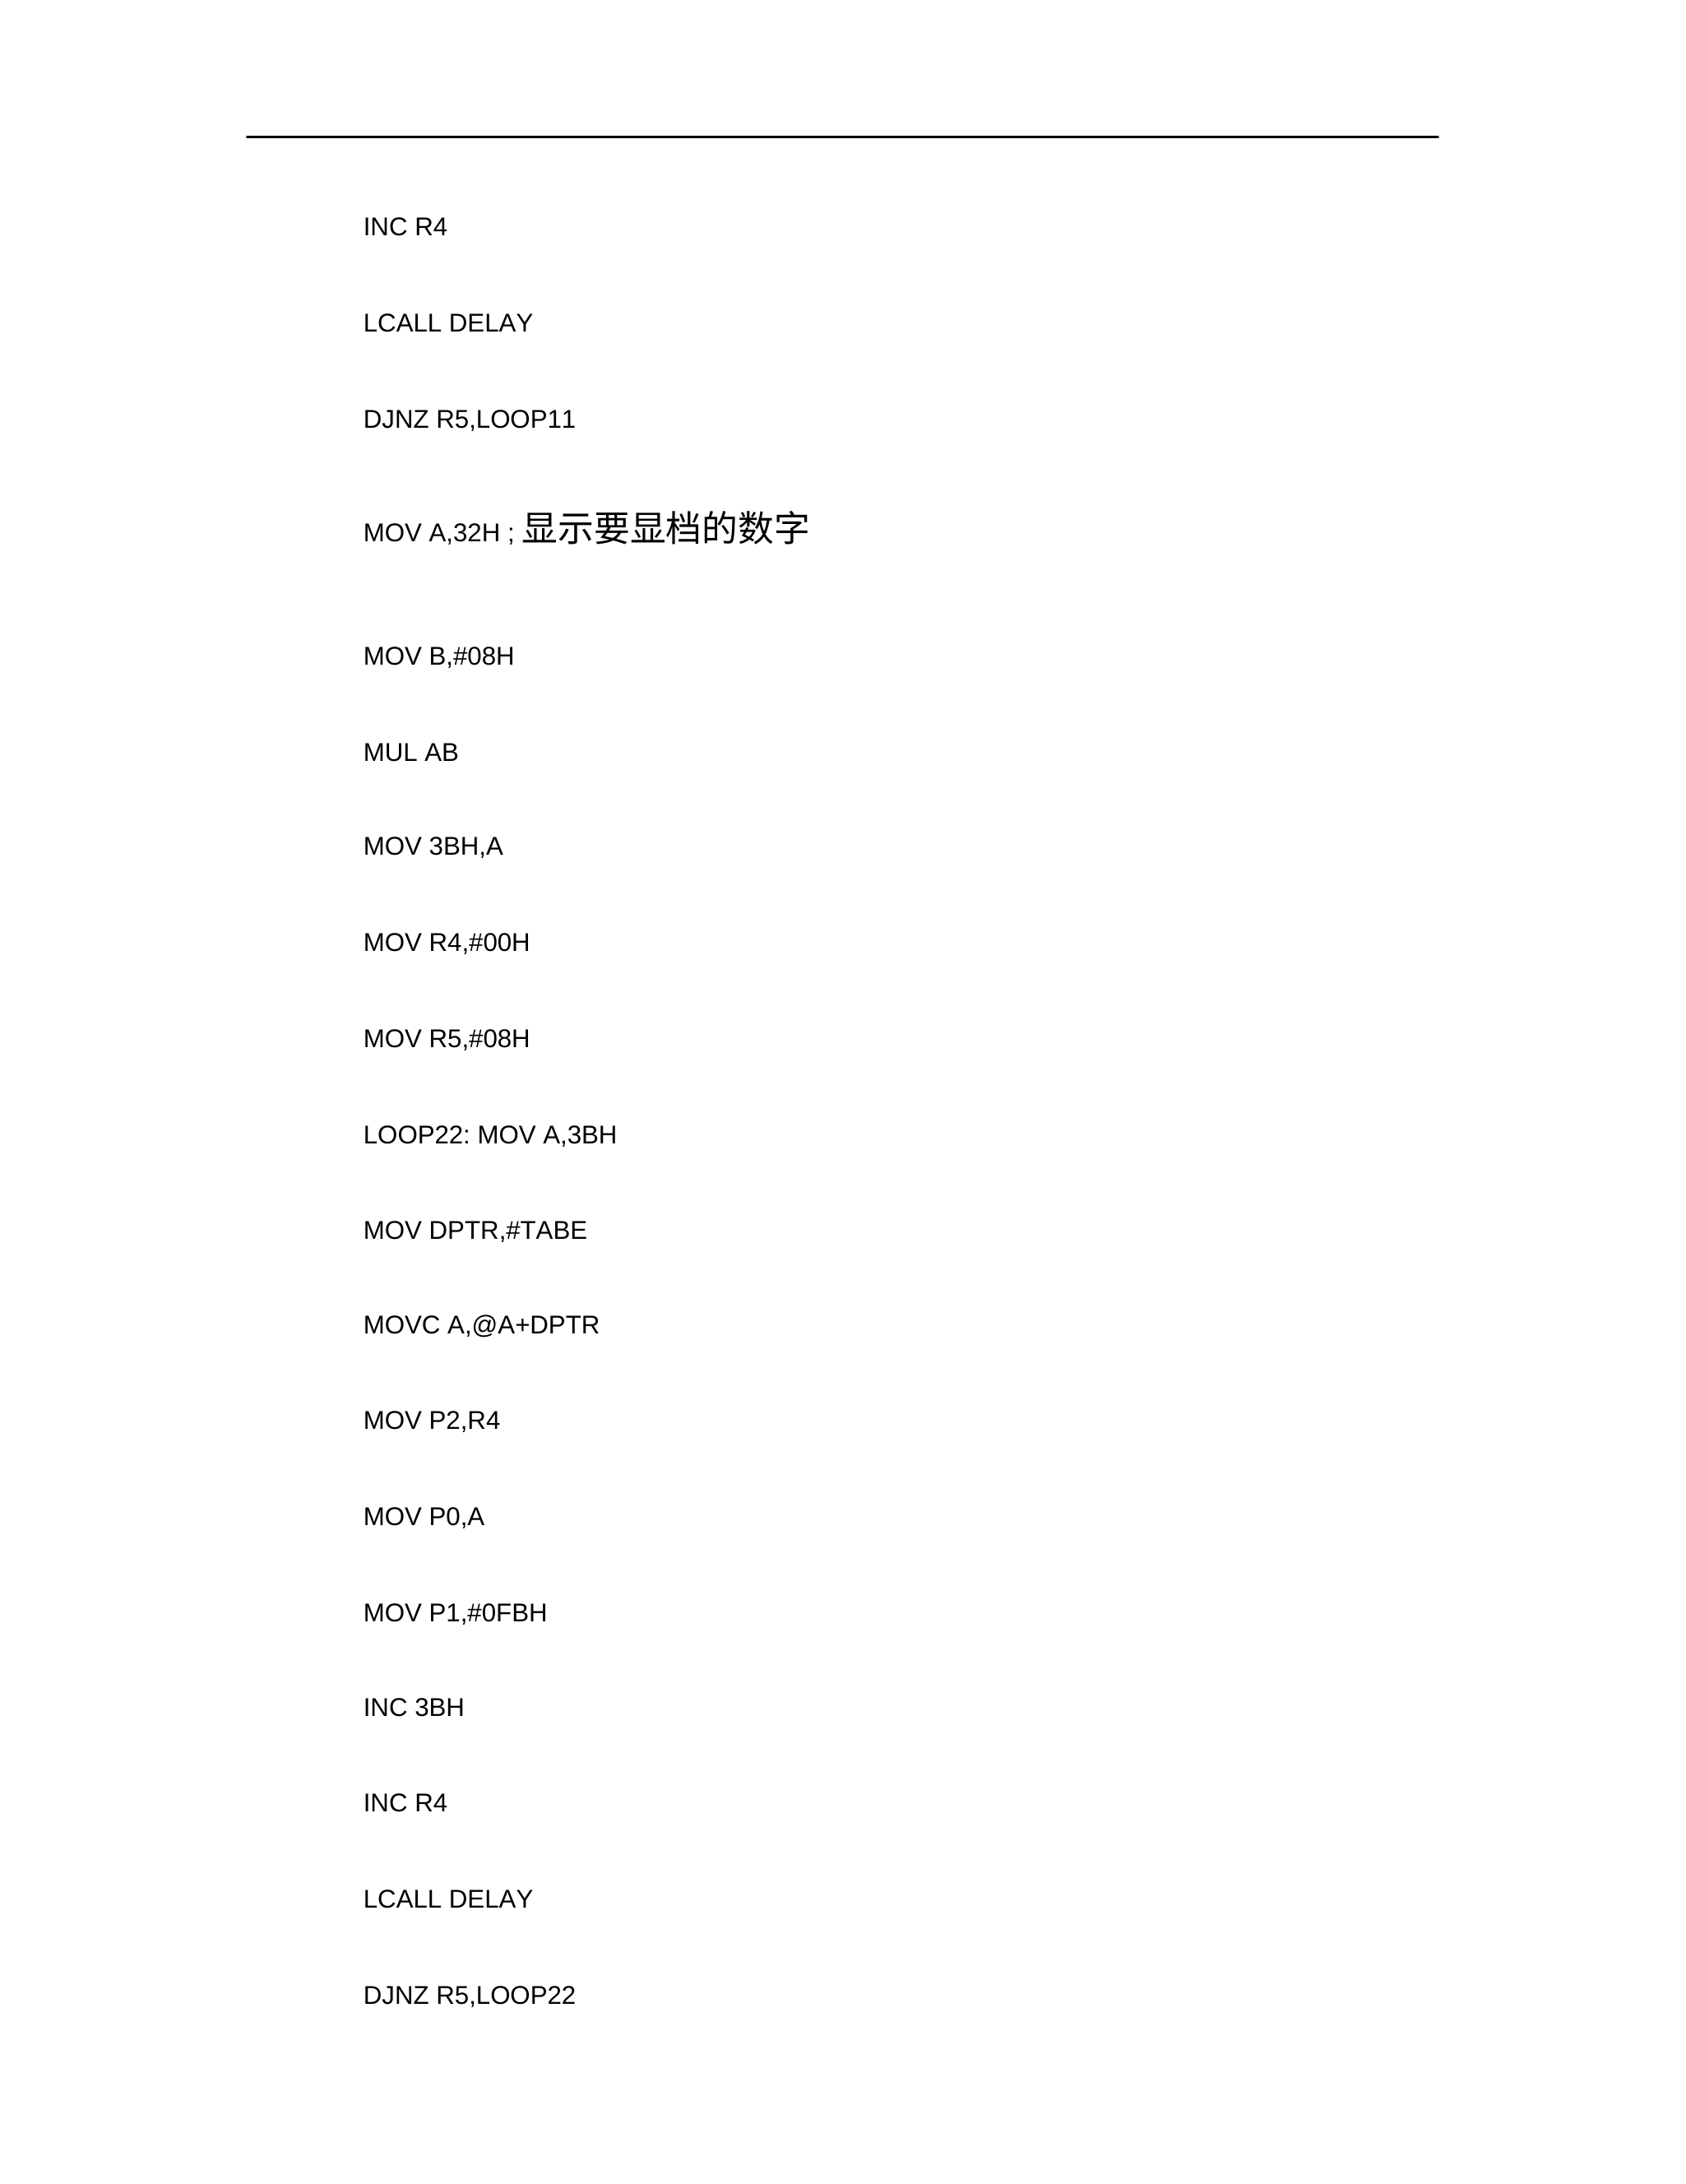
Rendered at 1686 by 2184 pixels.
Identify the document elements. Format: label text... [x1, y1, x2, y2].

text LCALL DELAY [364, 1884, 1447, 1913]
text INC 3BH [364, 1692, 1447, 1721]
text MOV P1,#0FBH [364, 1597, 1447, 1627]
text MOV R5,#08H [364, 1023, 1447, 1053]
text INC R4 [364, 211, 1447, 241]
text MUL AB [364, 737, 1447, 767]
text MOV A,32H ; 显示要显档的数字 [364, 499, 1447, 552]
text MOV 3BH,A [364, 831, 1447, 860]
text LOOP22: MOV A,3BH [364, 1120, 1447, 1149]
text MOVC A,@A+DPTR [364, 1310, 1447, 1339]
text MOV B,#08H [364, 641, 1447, 670]
text MOV P0,A [364, 1501, 1447, 1531]
text DJNZ R5,LOOP11 [364, 404, 1447, 433]
text INC R4 [364, 1788, 1447, 1817]
text LCALL DELAY [364, 308, 1447, 337]
text MOV P2,R4 [364, 1405, 1447, 1435]
text MOV DPTR,#TABE [364, 1215, 1447, 1245]
text MOV R4,#00H [364, 927, 1447, 957]
text DJNZ R5,LOOP22 [364, 1980, 1447, 2010]
